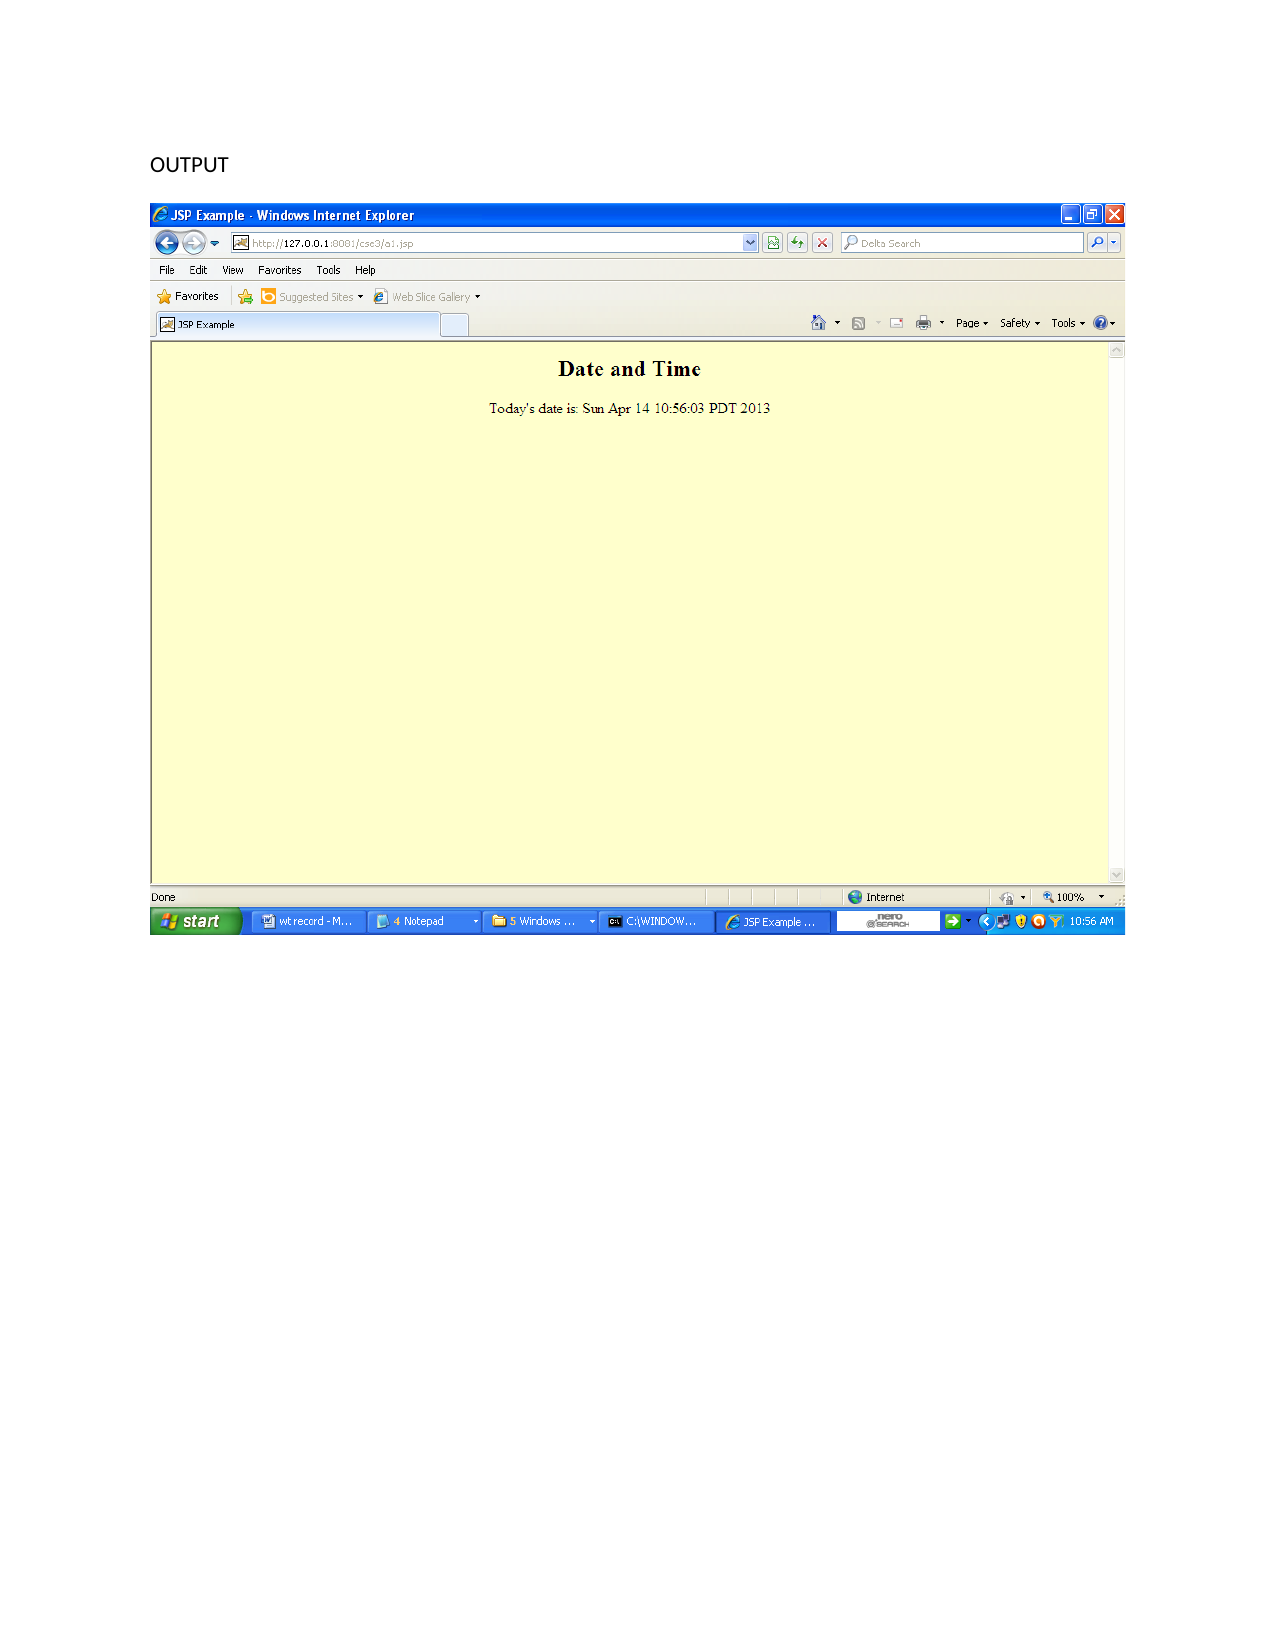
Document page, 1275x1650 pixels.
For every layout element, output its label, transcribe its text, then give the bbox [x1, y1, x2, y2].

text OUTPUT [150, 150, 1125, 178]
picture [150, 203, 1125, 935]
